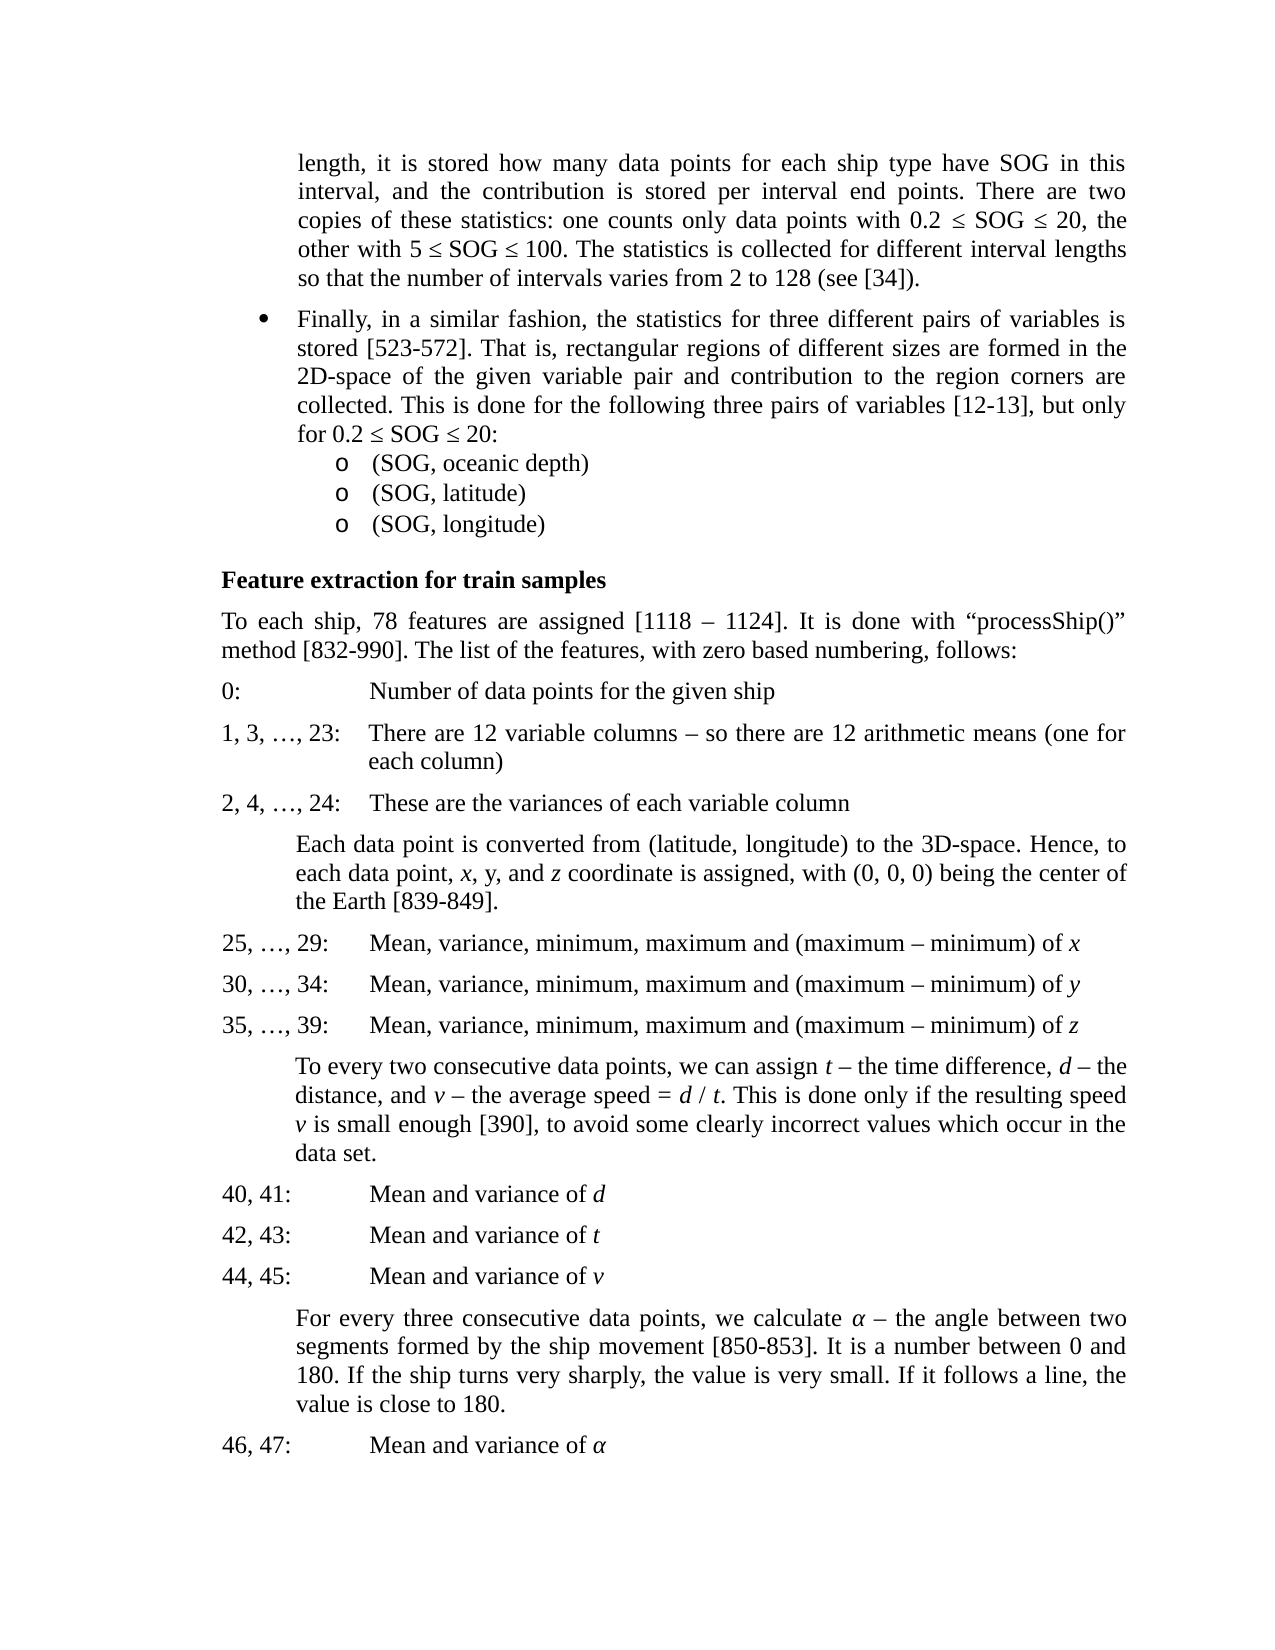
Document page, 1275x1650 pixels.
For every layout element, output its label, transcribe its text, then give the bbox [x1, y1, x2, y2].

list Finally, in a similar fashion, the statistics for three different pairs of variables is stored [523-572]. That is, rectangular regions of different sizes are formed in the 2D-space of the given variable pair and contribution to the region corners are collected. This is done for the following three pairs of variables [12-13], but only for 0.2 ≤ SOG ≤ 20: [259, 304, 1127, 448]
text 1, 3, …, 23: There are 12 variable columns – so there are 12 arithmetic means (one for each column) [221, 718, 1127, 775]
text Feature extraction for train samples [148, 565, 1127, 594]
text 35, …, 39: Mean, variance, minimum, maximum and (maximum – minimum) of z [222, 1010, 1127, 1039]
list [260, 148, 1127, 291]
list (SOG, longitude) [334, 509, 1127, 540]
text 30, …, 34: Mean, variance, minimum, maximum and (maximum – minimum) of y [222, 969, 1127, 998]
text 25, …, 29: Mean, variance, minimum, maximum and (maximum – minimum) of x [222, 928, 1127, 956]
text For every three consecutive data points, we calculate α – the angle between two segments formed by the ship movement [850-853]. It is a number between 0 and 180. If the ship turns very sharply, the value is very small. If it follows a line, the value is close to 180. [295, 1303, 1127, 1418]
text 44, 45: Mean and variance of v [222, 1261, 1127, 1290]
text 42, 43: Mean and variance of t [222, 1220, 1127, 1249]
text 40, 41: Mean and variance of d [222, 1179, 1127, 1208]
text 0: Number of data points for the given ship [148, 676, 1127, 705]
text 46, 47: Mean and variance of α [222, 1430, 1127, 1459]
list (SOG, latitude) [334, 478, 1127, 509]
list (SOG, oceanic depth) [334, 448, 1127, 478]
text 2, 4, …, 24: These are the variances of each variable column [148, 788, 1127, 816]
text To each ship, 78 features are assigned [1118 – 1124]. It is done with “processShip()” method [832-990]. The list of the features, with zero based numbering, follows: [221, 606, 1127, 664]
text To every two consecutive data points, we can assign t – the time difference, d – the distance, and v – the average speed = d / t. This is done only if the resulting speed v is small enough [390], to avoid some clearly incorrect values which occur in the data set. [148, 1051, 1127, 1166]
text Each data point is converted from (latitude, longitude) to the 3D-space. Hence, to each data point, x, y, and z coordinate is assigned, with (0, 0, 0) being the center of the Earth [839-849]. [295, 829, 1127, 915]
